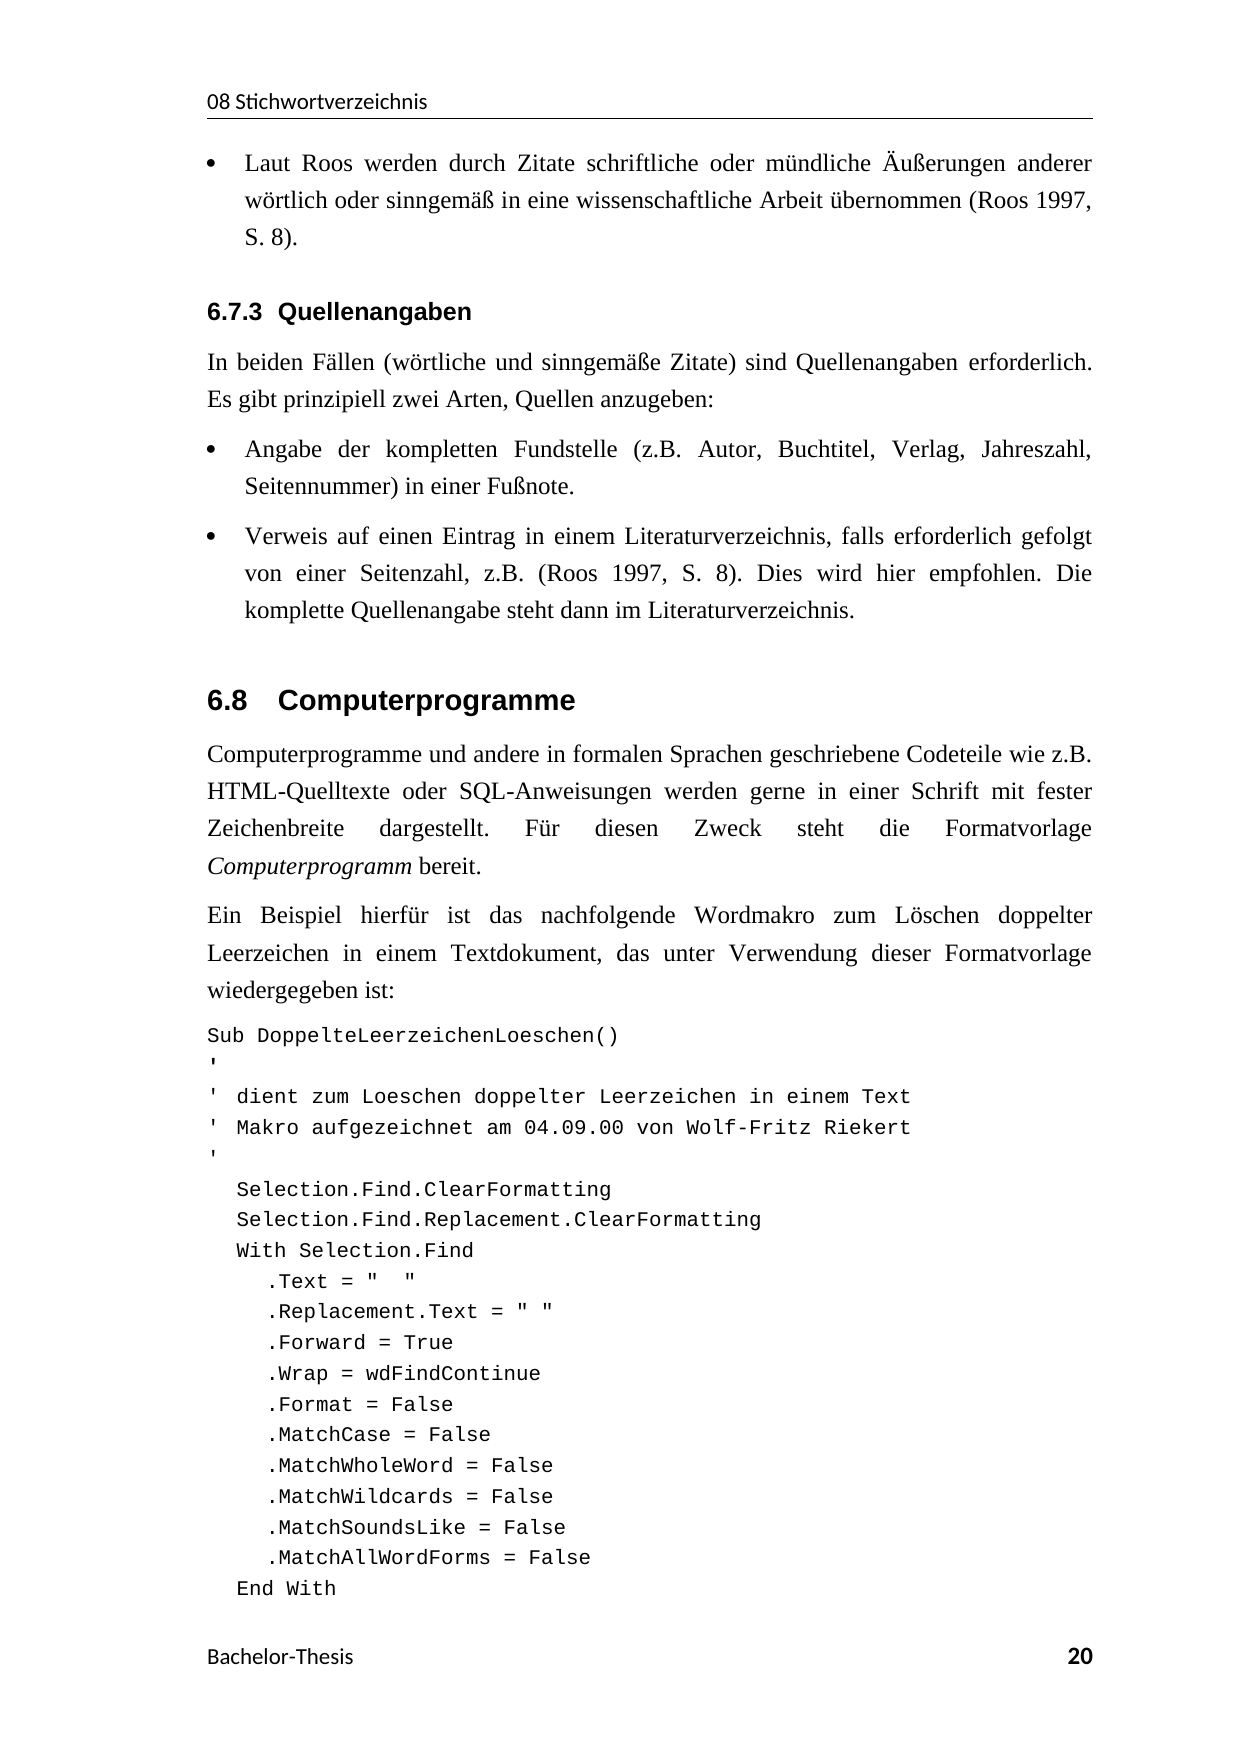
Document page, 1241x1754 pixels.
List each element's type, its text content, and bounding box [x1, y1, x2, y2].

text ' [207, 1056, 1093, 1079]
text End With [207, 1578, 1093, 1602]
text Computerprogramme und andere in formalen Sprachen geschriebene Codeteile wie z.B. HTML-Quelltexte oder SQL-Anweisungen werden gerne in einer Schrift mit fester Zeichenbreite dargestellt. Für diesen Zweck steht die Formatvorlage Computerprogramm bereit. [207, 739, 1093, 879]
text ' [207, 1148, 1093, 1172]
text .Wrap = wdFindContinue [207, 1363, 1093, 1387]
text .MatchWildcards = False [207, 1486, 1093, 1509]
text Ein Beispiel hierfür ist das nachfolgende Wordmakro zum Löschen doppelter Leerzeichen in einem Textdokument, das unter Verwendung dieser Formatvorlage wiedergegeben ist: [207, 901, 1093, 1004]
text Selection.Find.Replacement.ClearFormatting [207, 1209, 1093, 1233]
text .MatchCase = False [207, 1424, 1093, 1448]
list Laut Roos werden durch Zitate schriftliche oder mündliche Äußerungen anderer wörtlich oder sinngemäß in eine wissenschaftliche Arbeit übernommen (Roos 1997, S. 8). [207, 148, 1093, 251]
list Verweis auf einen Eintrag in einem Literaturverzeichnis, falls erforderlich gefolgt von einer Seitenzahl, z.B. (Roos 1997, S. 8). Dies wird hier empfohlen. Die komplette Quellenangabe steht dann im Literaturverzeichnis. [207, 521, 1093, 624]
text ' dient zum Loeschen doppelter Leerzeichen in einem Text [207, 1086, 1093, 1110]
text .MatchAllWordForms = False [207, 1547, 1093, 1571]
subtitle Quellenangaben [207, 297, 1093, 326]
text With Selection.Find [207, 1240, 1093, 1264]
text .Forward = True [207, 1332, 1093, 1356]
list Angabe der kompletten Fundstelle (z.B. Autor, Buchtitel, Verlag, Jahreszahl, Seitennummer) in einer Fußnote. [207, 434, 1093, 500]
text In beiden Fällen (wörtliche und sinngemäße Zitate) sind Quellenangaben erforderlich. Es gibt prinzipiell zwei Arten, Quellen anzugeben: [207, 347, 1093, 413]
text .Format = False [207, 1394, 1093, 1417]
text .MatchSoundsLike = False [207, 1517, 1093, 1540]
text ' Makro aufgezeichnet am 04.09.00 von Wolf-Fritz Riekert [207, 1117, 1093, 1141]
text Selection.Find.ClearFormatting [207, 1179, 1093, 1202]
text .Text = " " [207, 1271, 1093, 1294]
text Sub DoppelteLeerzeichenLoeschen() [207, 1025, 1093, 1049]
text .Replacement.Text = " " [207, 1302, 1093, 1325]
subtitle Computerprogramme [207, 683, 1093, 716]
text .MatchWholeWord = False [207, 1455, 1093, 1479]
